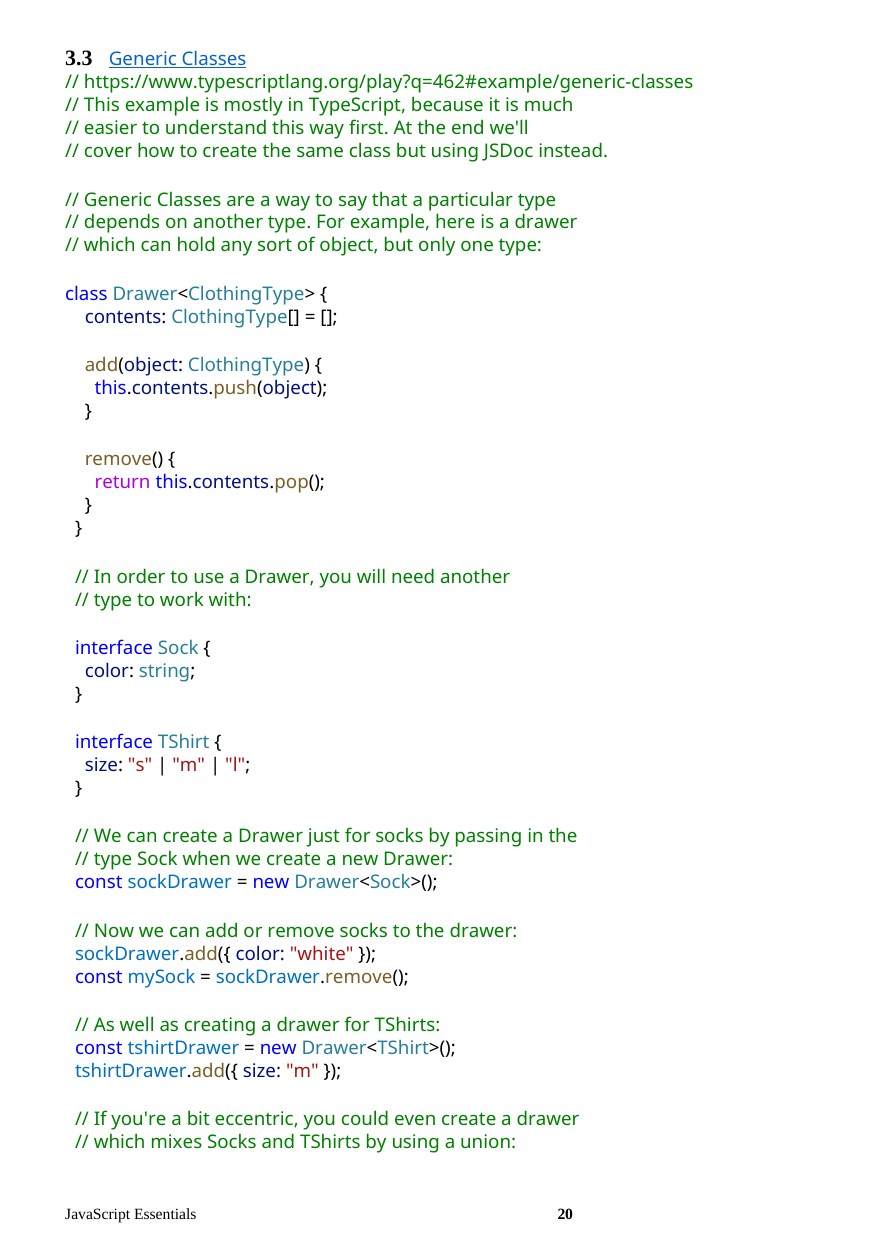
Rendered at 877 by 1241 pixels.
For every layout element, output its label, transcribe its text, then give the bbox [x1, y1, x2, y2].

text // https://www.typescriptlang.org/play?q=462#example/generic-classes [65, 70, 859, 93]
text class Drawer<ClothingType> { [65, 282, 859, 305]
text // which mixes Socks and TShirts by using a union: [65, 1130, 859, 1153]
text } [65, 682, 859, 705]
text // Now we can add or remove socks to the drawer: [65, 919, 859, 942]
text add(object: ClothingType) { [65, 353, 859, 376]
text interface TShirt { [65, 730, 859, 753]
text } [65, 776, 859, 799]
text } [65, 399, 859, 422]
text // cover how to create the same class but using JSDoc instead. [65, 139, 859, 162]
text // Generic Classes are a way to say that a particular type [65, 188, 859, 211]
text const mySock = sockDrawer.remove(); [65, 965, 859, 988]
text // type to work with: [65, 588, 859, 611]
text // type Sock when we create a new Drawer: [65, 847, 859, 870]
text contents: ClothingType[] = []; [65, 305, 859, 328]
text const tshirtDrawer = new Drawer<TShirt>(); [65, 1036, 859, 1059]
text } [65, 493, 859, 516]
text } [65, 516, 859, 539]
text sockDrawer.add({ color: "white" }); [65, 942, 859, 965]
text // easier to understand this way first. At the end we'll [65, 116, 859, 139]
text // depends on another type. For example, here is a drawer [65, 211, 859, 233]
text // We can create a Drawer just for socks by passing in the [65, 824, 859, 847]
text // In order to use a Drawer, you will need another [65, 565, 859, 588]
text tshirtDrawer.add({ size: "m" }); [65, 1059, 859, 1082]
text const sockDrawer = new Drawer<Sock>(); [65, 870, 859, 893]
text // As well as creating a drawer for TShirts: [65, 1013, 859, 1036]
text // This example is mostly in TypeScript, because it is much [65, 93, 859, 116]
subtitle Generic Classes [65, 44, 859, 70]
text remove() { [65, 447, 859, 470]
text color: string; [65, 659, 859, 682]
text // If you're a bit eccentric, you could even create a drawer [65, 1107, 859, 1130]
text // which can hold any sort of object, but only one type: [65, 233, 859, 256]
text this.contents.push(object); [65, 376, 859, 399]
text size: "s" | "m" | "l"; [65, 753, 859, 776]
text interface Sock { [65, 636, 859, 659]
text return this.contents.pop(); [65, 470, 859, 493]
